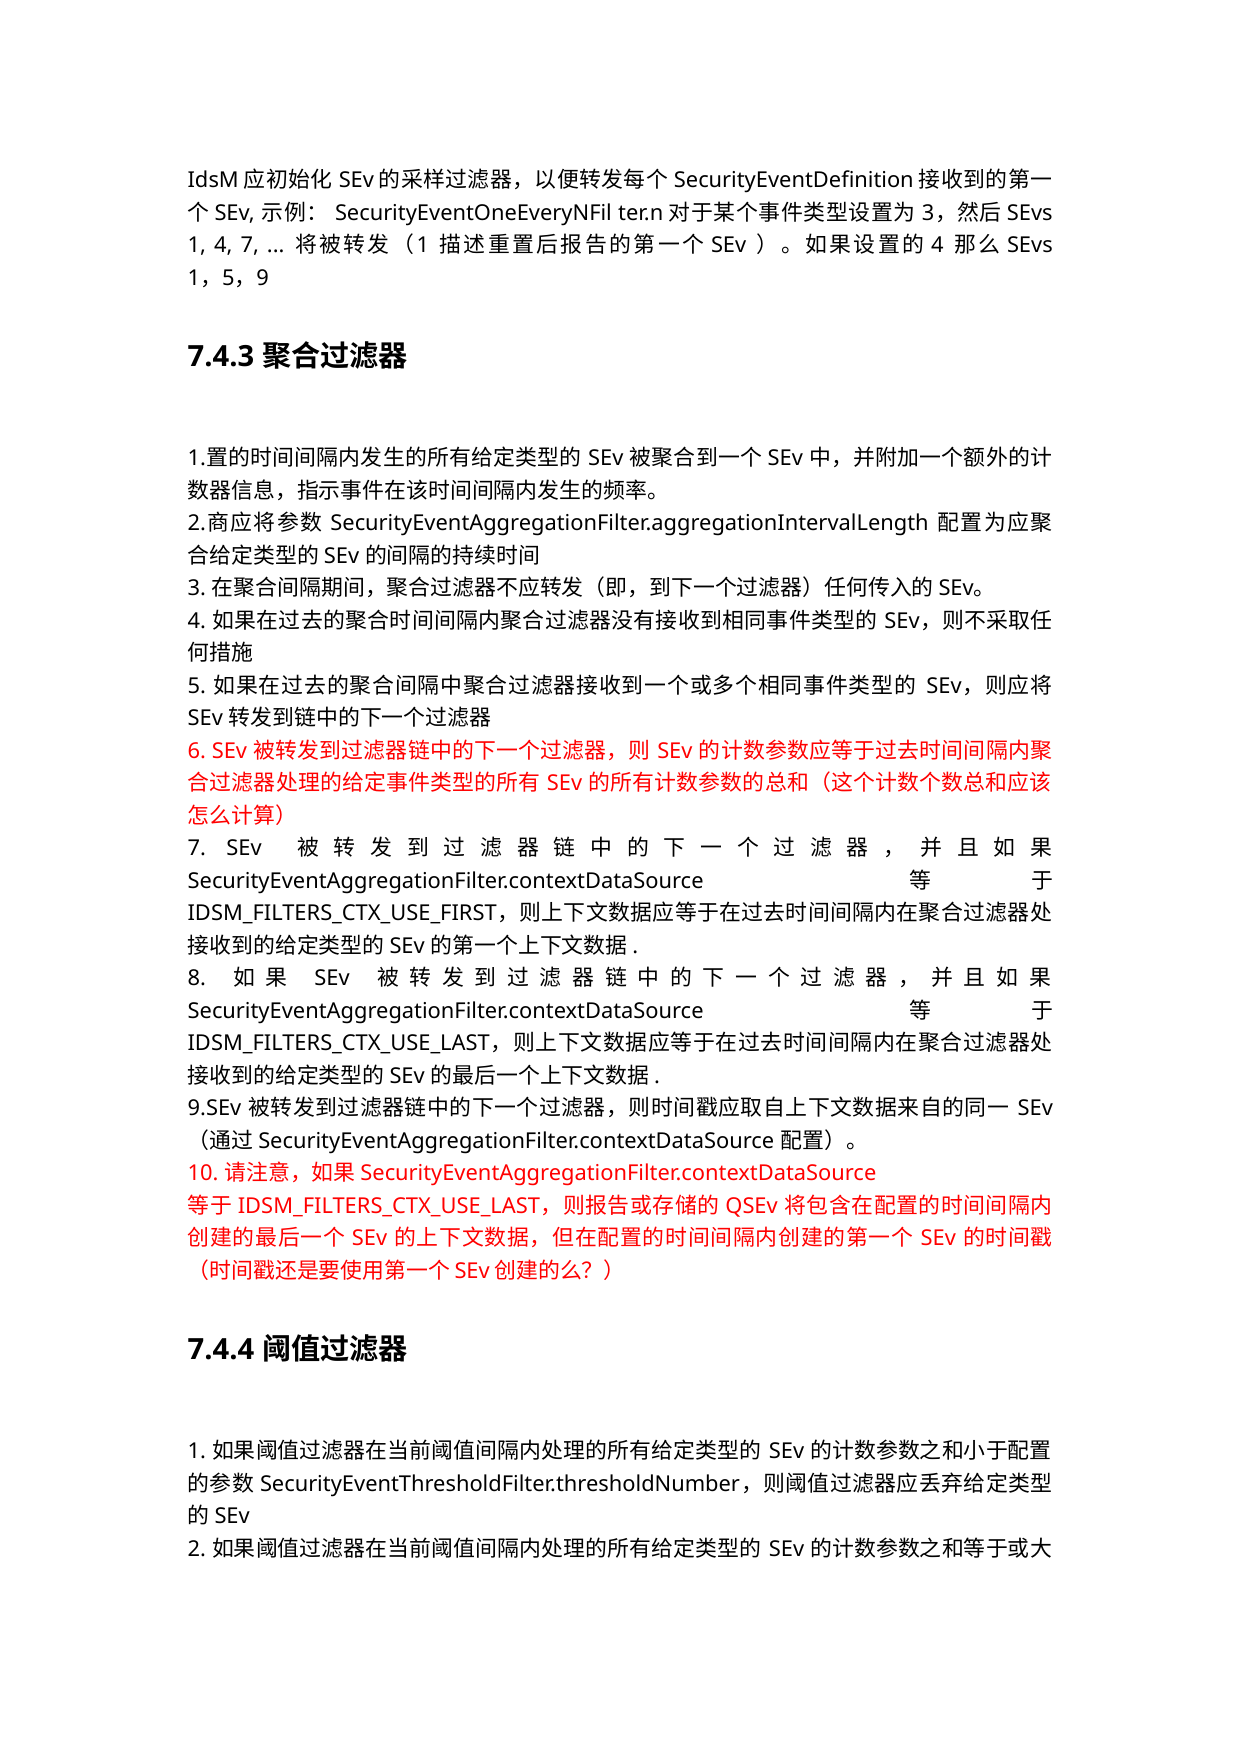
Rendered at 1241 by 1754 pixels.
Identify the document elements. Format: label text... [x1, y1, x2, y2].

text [187, 1531, 1053, 1563]
text 2.商应将参数 SecurityEventAggregationFilter.aggregationIntervalLength 配置为应聚合给定类型的 SEv 的间隔的持续时间 [187, 505, 1053, 570]
text 8. 如果 SEv 被转发到过滤器链中的下一个过滤器，并且如果 SecurityEventAggregationFilter.contextDataSource 等于 IDSM_FILTERS_CTX_USE_LAST，则上下文数据应等于在过去时间间隔内在聚合过滤器处接收到的给定类型的 SEv 的最后一个上下文数据 . [187, 960, 1053, 1090]
text 6. SEv 被转发到过滤器链中的下一个过滤器，则 SEv 的计数参数应等于过去时间间隔内聚合过滤器处理的给定事件类型的所有 SEv 的所有计数参数的总和（这个计数个数总和应该怎么计算） [187, 732, 1053, 830]
subtitle 7.4.3 聚合过滤器 [187, 321, 1053, 386]
text 9.SEv 被转发到过滤器链中的下一个过滤器，则时间戳应取自上下文数据来自的同一 SEv（通过 SecurityEventAggregationFilter.contextDataSource 配置）。 [187, 1090, 1053, 1155]
text IdsM应初始化 SEv的采样过滤器，以便转发每个SecurityEventDefinition接收到的第⼀个SEv, ⽰例： SecurityEventOneEveryNFil ter.n对于某个事件类型设置为 3，然后SEvs 1, 4, 7, ... 将被转发（1 描述重置后报告的第⼀个SEv ）。如果设置的4 那么SEvs 1，5，9 [187, 162, 1053, 292]
subtitle 7.4.4 阈值过滤器 [187, 1314, 1053, 1379]
text 4. 如果在过去的聚合时间间隔内聚合过滤器没有接收到相同事件类型的 SEv，则不采取任何措施 [187, 602, 1053, 667]
text 1.置的时间间隔内发生的所有给定类型的 SEv 被聚合到一个 SEv 中，并附加一个额外的计数器信息，指示事件在该时间间隔内发生的频率。 [187, 440, 1053, 505]
text 7. SEv 被转发到过滤器链中的下一个过滤器，并且如果 SecurityEventAggregationFilter.contextDataSource 等于 IDSM_FILTERS_CTX_USE_FIRST，则上下文数据应等于在过去时间间隔内在聚合过滤器处接收到的给定类型的 SEv 的第一个上下文数据 . [187, 830, 1053, 960]
text 等于 IDSM_FILTERS_CTX_USE_LAST，则报告或存储的 QSEv 将包含在配置的时间间隔内创建的最后一个 SEv 的上下文数据，但在配置的时间间隔内创建的第一个 SEv 的时间戳（时间戳还是要使用第一个SEv创建的么？） [187, 1187, 1053, 1285]
text 10. 请注意，如果 SecurityEventAggregationFilter.contextDataSource [187, 1155, 1053, 1187]
text 3. 在聚合间隔期间，聚合过滤器不应转发（即，到下一个过滤器）任何传入的 SEv。 [187, 570, 1053, 602]
text 5. 如果在过去的聚合间隔中聚合过滤器接收到一个或多个相同事件类型的 SEv，则应将 SEv 转发到链中的下一个过滤器 [187, 667, 1053, 732]
text 1. 如果阈值过滤器在当前阈值间隔内处理的所有给定类型的 SEv 的计数参数之和小于配置的参数 SecurityEventThresholdFilter.thresholdNumber，则阈值过滤器应丢弃给定类型的 SEv [187, 1433, 1053, 1531]
